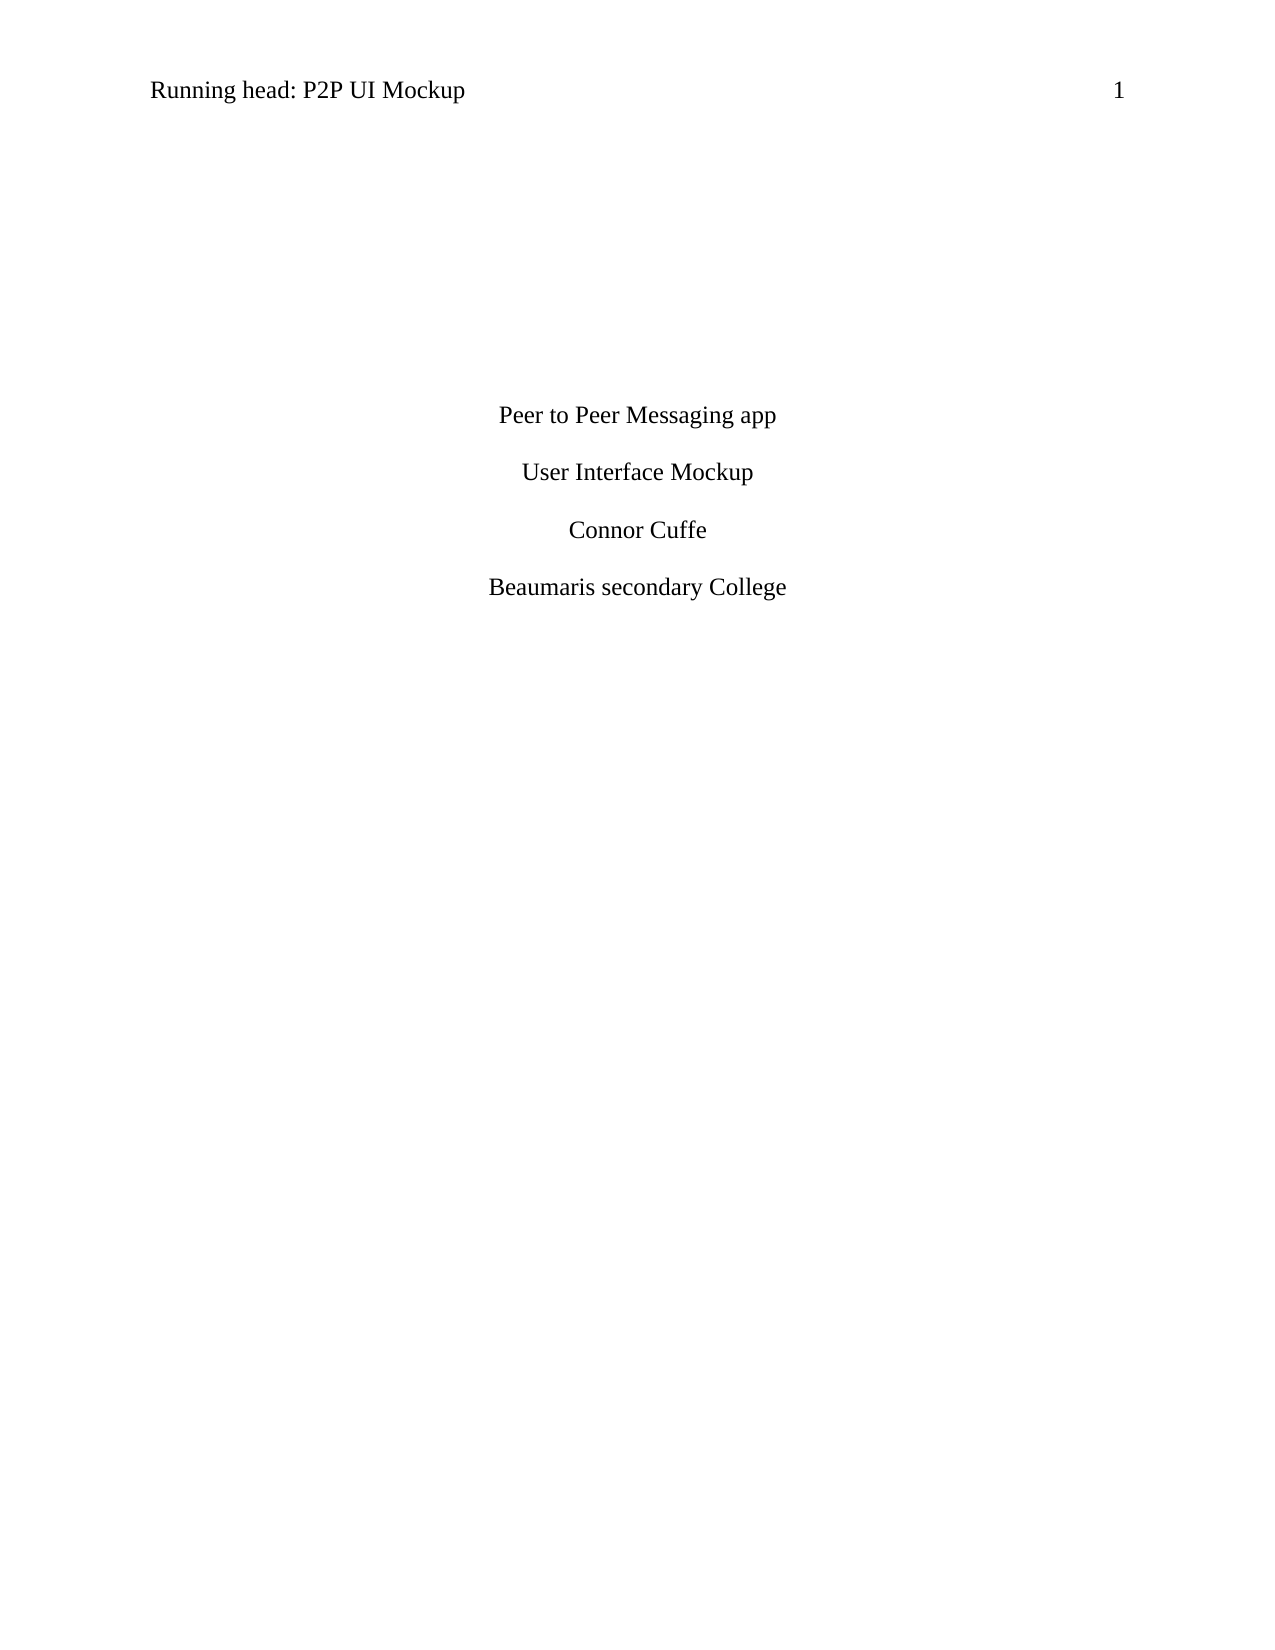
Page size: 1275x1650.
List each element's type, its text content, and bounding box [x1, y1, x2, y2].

title Peer to Peer Messaging app [150, 400, 1125, 429]
title User Interface Mockup [150, 457, 1125, 486]
title Beaumaris secondary College [150, 572, 1125, 601]
title Connor Cuffe [150, 515, 1125, 544]
